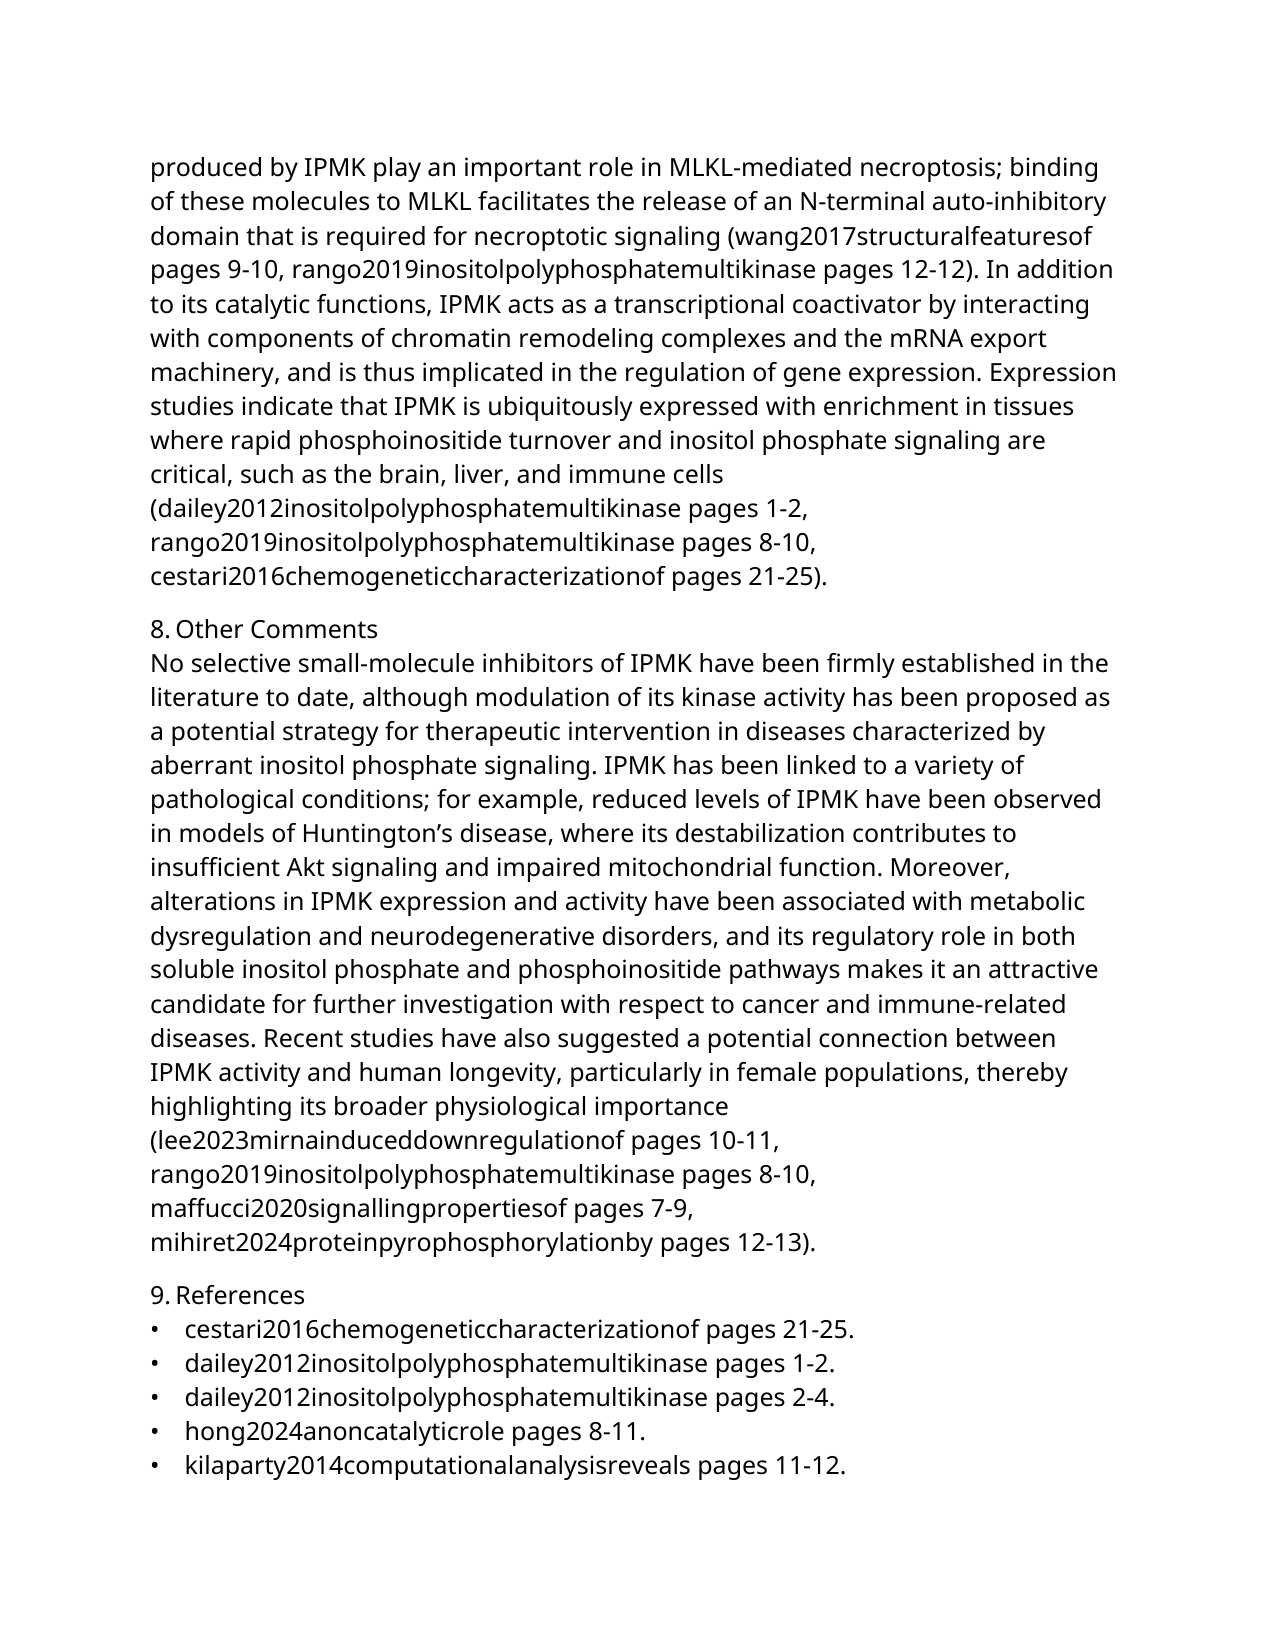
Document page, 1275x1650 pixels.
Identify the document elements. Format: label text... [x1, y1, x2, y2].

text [150, 150, 1125, 593]
text 8. Other Comments No selective small-molecule inhibitors of IPMK have been firmly established in the literature to date, although modulation of its kinase activity has been proposed as a potential strategy for therapeutic intervention in diseases characterized by aberrant inositol phosphate signaling. IPMK has been linked to a variety of pathological conditions; for example, reduced levels of IPMK have been observed in models of Huntington’s disease, where its destabilization contributes to insufficient Akt signaling and impaired mitochondrial function. Moreover, alterations in IPMK expression and activity have been associated with metabolic dysregulation and neurodegenerative disorders, and its regulatory role in both soluble inositol phosphate and phosphoinositide pathways makes it an attractive candidate for further investigation with respect to cancer and immune-related diseases. Recent studies have also suggested a potential connection between IPMK activity and human longevity, particularly in female populations, thereby highlighting its broader physiological importance (lee2023mirnainduceddownregulationof pages 10-11, rango2019inositolpolyphosphatemultikinase pages 8-10, maffucci2020signallingpropertiesof pages 7-9, mihiret2024proteinpyrophosphorylationby pages 12-13). [150, 612, 1125, 1259]
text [150, 1277, 1125, 1482]
